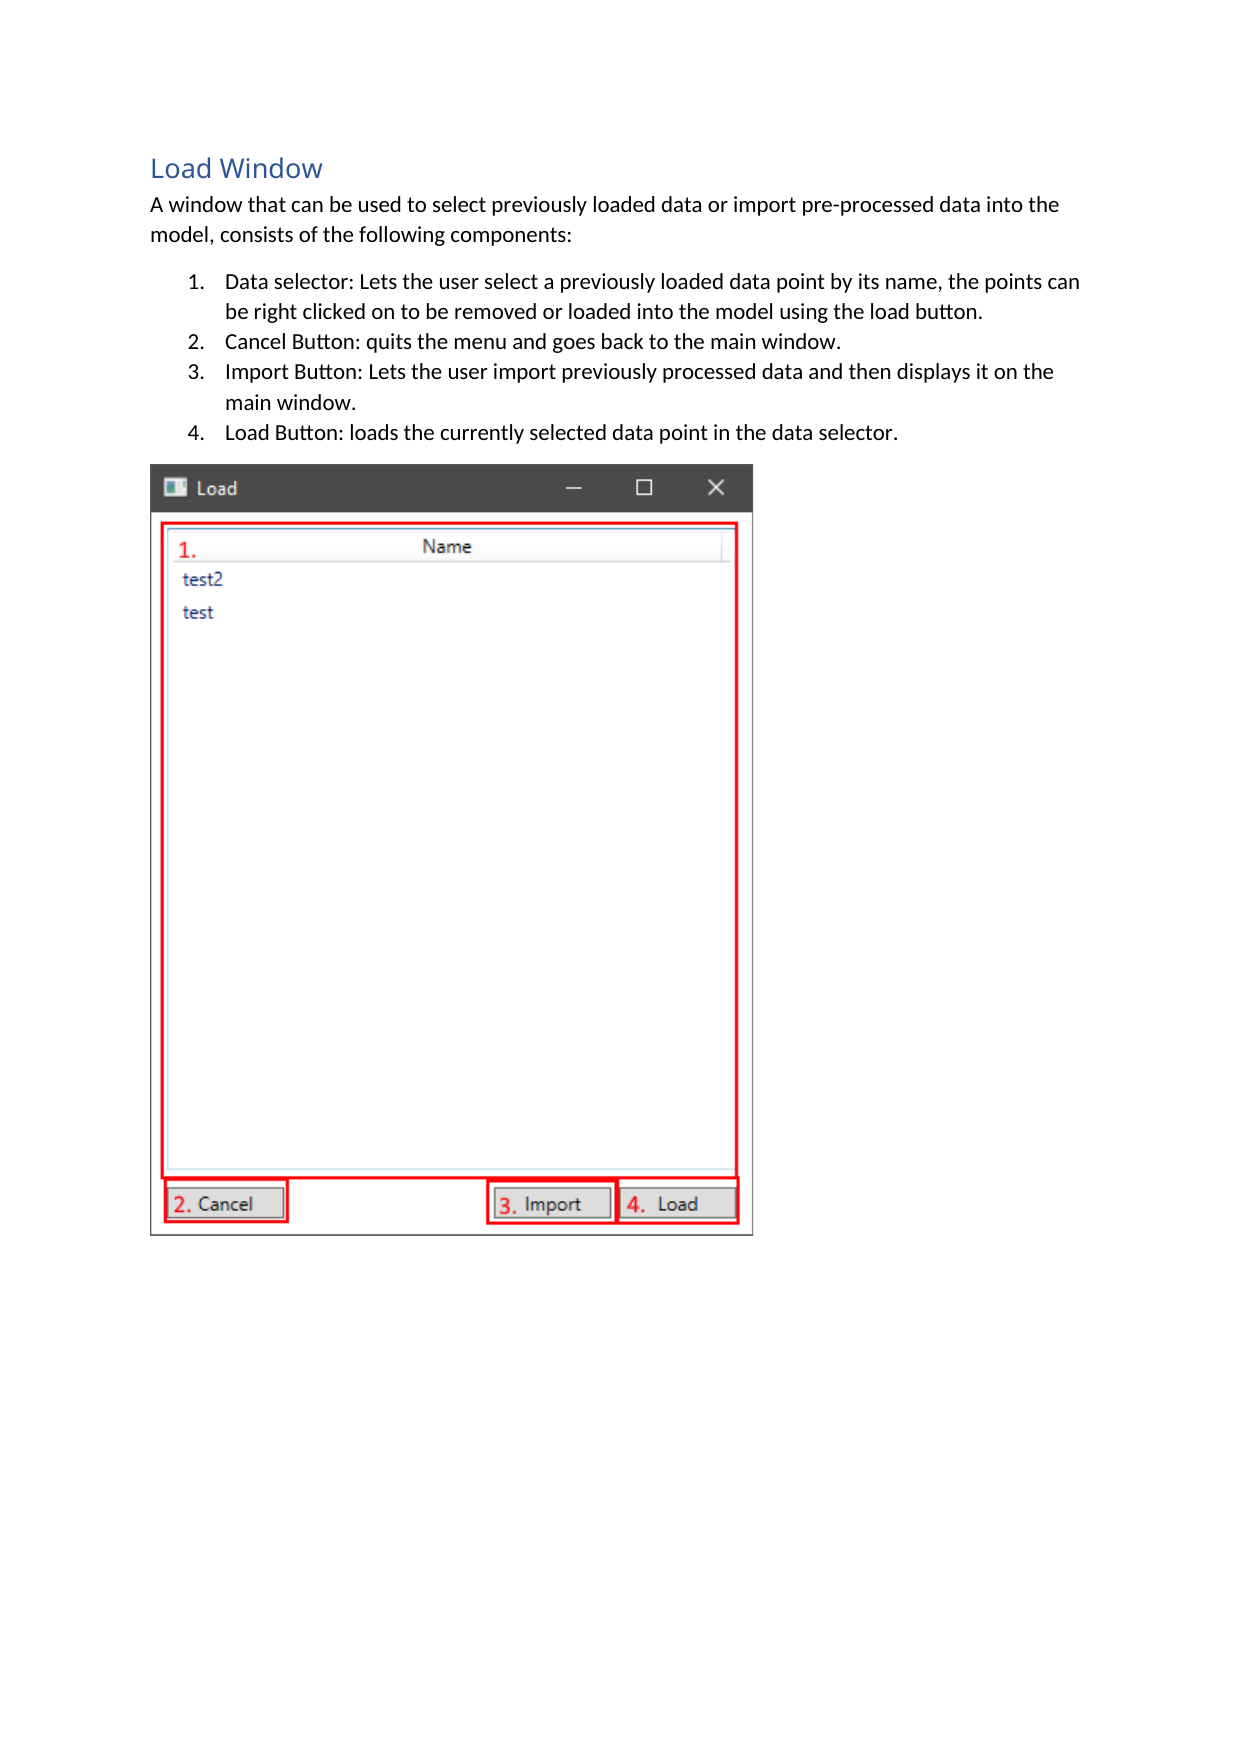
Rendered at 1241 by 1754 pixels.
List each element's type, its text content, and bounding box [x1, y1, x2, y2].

list Load Button: loads the currently selected data point in the data selector. [187, 418, 1090, 446]
list Import Button: Lets the user import previously processed data and then displays it on the main window. [187, 357, 1090, 416]
text A window that can be used to select previously loaded data or import pre-processed data into the model, consists of the following components: [150, 190, 1090, 248]
subtitle Load Window [150, 150, 1090, 187]
picture [150, 464, 754, 1236]
list Cancel Button: quits the menu and goes back to the main window. [187, 327, 1090, 355]
list Data selector: Lets the user select a previously loaded data point by its name, the points can be right clicked on to be removed or loaded into the model using the load button. [187, 267, 1090, 325]
